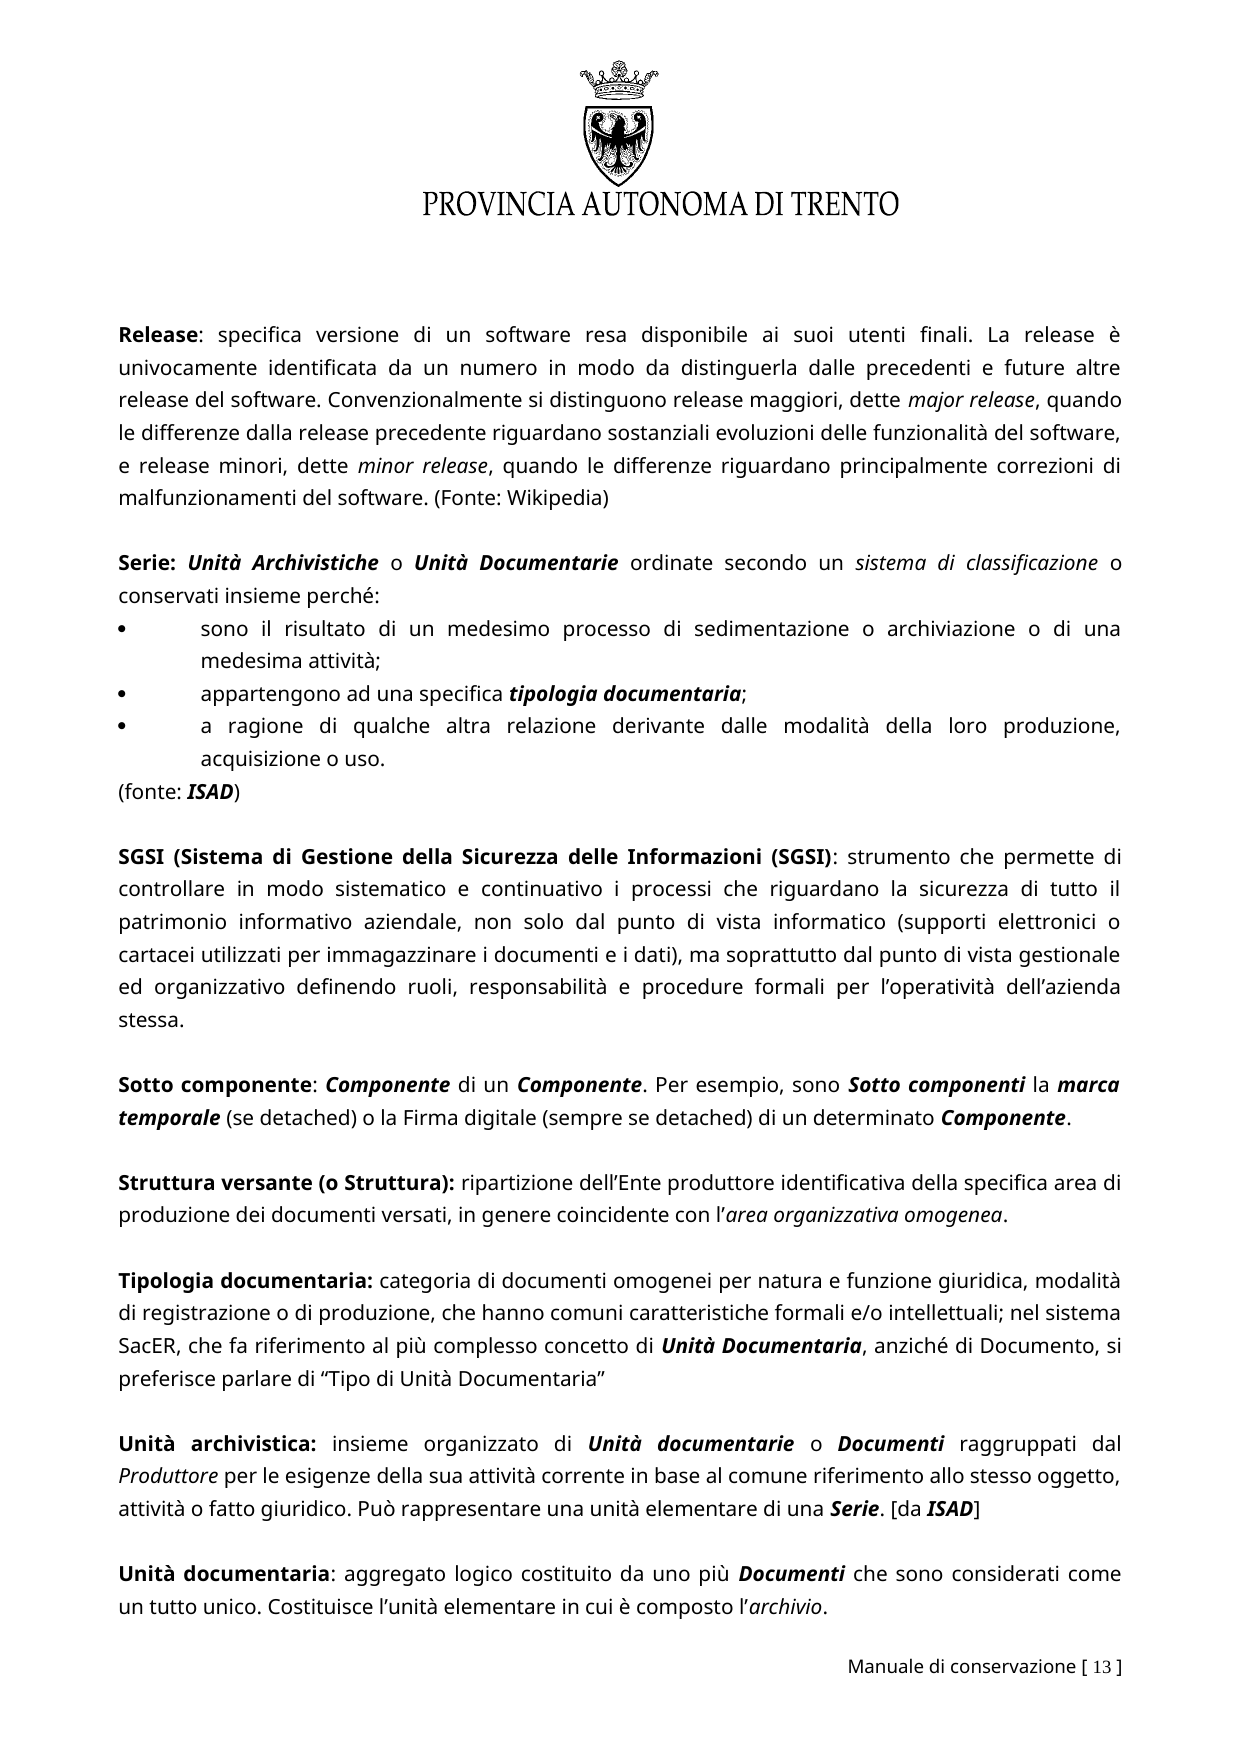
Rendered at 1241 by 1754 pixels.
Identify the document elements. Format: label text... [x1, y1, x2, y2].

text (fonte: ISAD) [118, 777, 1122, 805]
text appartengono ad una specifica tipologia documentaria; [118, 679, 1122, 707]
text Release: specifica versione di un software resa disponibile ai suoi utenti finali. La release è univocamente identificata da un numero in modo da distinguerla dalle precedenti e future altre release del software. Convenzionalmente si distinguono release maggiori, dette major release, quando le differenze dalla release precedente riguardano sostanziali evoluzioni delle funzionalità del software, e release minori, dette minor release, quando le differenze riguardano principalmente correzioni di malfunzionamenti del software. (Fonte: Wikipedia) [118, 320, 1122, 512]
text Unità archivistica: insieme organizzato di Unità documentarie o Documenti raggruppati dal Produttore per le esigenze della sua attività corrente in base al comune riferimento allo stesso oggetto, attività o fatto giuridico. Può rappresentare una unità elementare di una Serie. [da ISAD] [118, 1429, 1122, 1522]
text sono il risultato di un medesimo processo di sedimentazione o archiviazione o di una medesima attività; [118, 614, 1122, 675]
text Unità documentaria: aggregato logico costituito da uno più Documenti che sono considerati come un tutto unico. Costituisce l’unità elementare in cui è composto l’archivio. [118, 1559, 1122, 1620]
text a ragione di qualche altra relazione derivante dalle modalità della loro produzione, acquisizione o uso. [118, 712, 1122, 773]
text Serie: Unità Archivistiche o Unità Documentarie ordinate secondo un sistema di classificazione o conservati insieme perché: [118, 548, 1122, 609]
text Struttura versante (o Struttura): ripartizione dell’Ente produttore identificativa della specifica area di produzione dei documenti versati, in genere coincidente con l’area organizzativa omogenea. [118, 1168, 1122, 1229]
text Tipologia documentaria: categoria di documenti omogenei per natura e funzione giuridica, modalità di registrazione o di produzione, che hanno comuni caratteristiche formali e/o intellettuali; nel sistema SacER, che fa riferimento al più complesso concetto di Unità Documentaria, anziché di Documento, si preferisce parlare di “Tipo di Unità Documentaria” [118, 1266, 1122, 1392]
text Sotto componente: Componente di un Componente. Per esempio, sono Sotto componenti la marca temporale (se detached) o la Firma digitale (sempre se detached) di un determinato Componente. [118, 1070, 1122, 1131]
text SGSI (Sistema di Gestione della Sicurezza delle Informazioni (SGSI): strumento che permette di controllare in modo sistematico e continuativo i processi che riguardano la sicurezza di tutto il patrimonio informativo aziendale, non solo dal punto di vista informatico (supporti elettronici o cartacei utilizzati per immagazzinare i documenti e i dati), ma soprattutto dal punto di vista gestionale ed organizzativo definendo ruoli, responsabilità e procedure formali per l’operatività dell’azienda stessa. [118, 842, 1122, 1033]
picture [579, 59, 661, 188]
